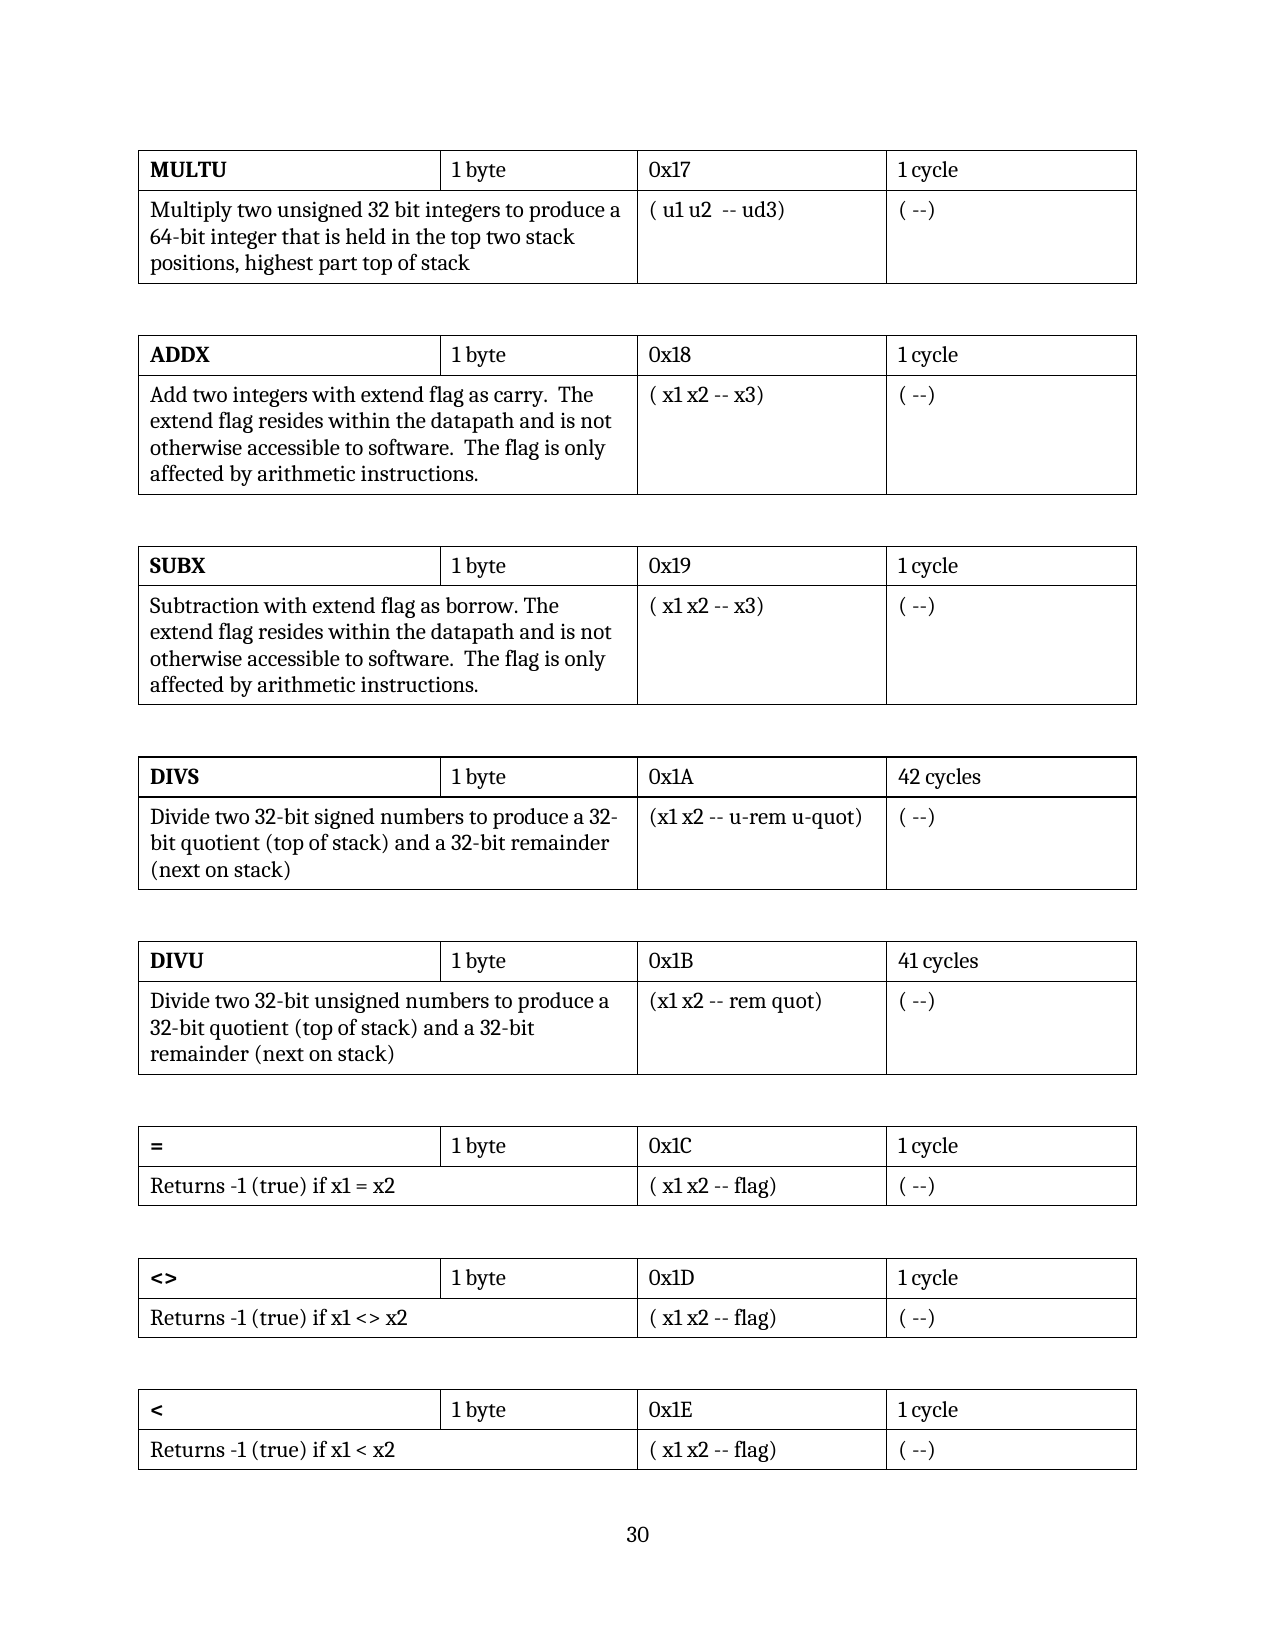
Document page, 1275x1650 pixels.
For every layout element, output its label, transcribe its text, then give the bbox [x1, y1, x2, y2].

table_cell ( --) [887, 1167, 1136, 1205]
table_cell Divide two 32-bit unsigned numbers to produce a 32-bit quotient (top of stack) and a 32-bit remainder (next on stack) [139, 982, 637, 1073]
table_cell Returns -1 (true) if x1 <> x2 [139, 1299, 637, 1337]
table_header 1 byte [441, 758, 637, 796]
table_header 0x17 [638, 151, 886, 190]
table_cell ( --) [887, 586, 1136, 704]
table_header = [139, 1127, 440, 1166]
table_cell Returns -1 (true) if x1 < x2 [139, 1430, 637, 1469]
table_header 0x19 [638, 547, 886, 585]
table_cell (x1 x2 -- rem quot) [638, 982, 886, 1073]
table_header SUBX [139, 547, 440, 585]
table_cell ( --) [887, 982, 1136, 1073]
table_header DIVS [139, 758, 440, 796]
table_header 1 byte [441, 1127, 637, 1166]
table_cell Returns -1 (true) if x1 = x2 [139, 1167, 637, 1205]
table_header 1 cycle [887, 547, 1136, 585]
table_cell Divide two 32-bit signed numbers to produce a 32-bit quotient (top of stack) and a 32-bit remainder (next on stack) [139, 798, 637, 889]
table_header 1 byte [441, 547, 637, 585]
table_cell ( x1 x2 -- flag) [638, 1299, 886, 1337]
table_header 1 cycle [887, 151, 1136, 190]
table_cell ( --) [887, 376, 1136, 493]
table_cell ( --) [887, 798, 1136, 889]
table_header DIVU [139, 942, 440, 981]
table_cell ( --) [887, 1299, 1136, 1337]
table_header ADDX [139, 336, 440, 374]
table_cell ( u1 u2 -- ud3) [638, 191, 886, 282]
table_cell ( x1 x2 -- flag) [638, 1167, 886, 1205]
table_header 1 cycle [887, 1259, 1136, 1297]
table_header < [139, 1390, 440, 1429]
table_header <> [139, 1259, 440, 1297]
table_header 0x1D [638, 1259, 886, 1297]
table_header 1 byte [441, 336, 637, 374]
table_header 1 cycle [887, 1127, 1136, 1166]
table_header 1 byte [441, 151, 637, 190]
table_header MULTU [139, 151, 440, 190]
table_cell ( --) [887, 191, 1136, 282]
table_cell ( --) [887, 1430, 1136, 1469]
table_header 41 cycles [887, 942, 1136, 981]
table_cell ( x1 x2 -- x3) [638, 376, 886, 493]
table_cell Subtraction with extend flag as borrow. The extend flag resides within the datapath and is not otherwise accessible to software. The flag is only affected by arithmetic instructions. [139, 586, 637, 704]
table_header 0x18 [638, 336, 886, 374]
table_header 42 cycles [887, 758, 1136, 796]
table_header 0x1A [638, 758, 886, 796]
table_cell Multiply two unsigned 32 bit integers to produce a 64-bit integer that is held in the top two stack positions, highest part top of stack [139, 191, 637, 282]
table_cell ( x1 x2 -- x3) [638, 586, 886, 704]
table_header 0x1C [638, 1127, 886, 1166]
table_header 1 cycle [887, 336, 1136, 374]
table_header 0x1B [638, 942, 886, 981]
table_header 1 cycle [887, 1390, 1136, 1429]
table_cell ( x1 x2 -- flag) [638, 1430, 886, 1469]
table_cell Add two integers with extend flag as carry. The extend flag resides within the datapath and is not otherwise accessible to software. The flag is only affected by arithmetic instructions. [139, 376, 637, 493]
table_header 1 byte [441, 1390, 637, 1429]
table_header 0x1E [638, 1390, 886, 1429]
table_header 1 byte [441, 942, 637, 981]
table_header 1 byte [441, 1259, 637, 1297]
table_cell (x1 x2 -- u-rem u-quot) [638, 798, 886, 889]
